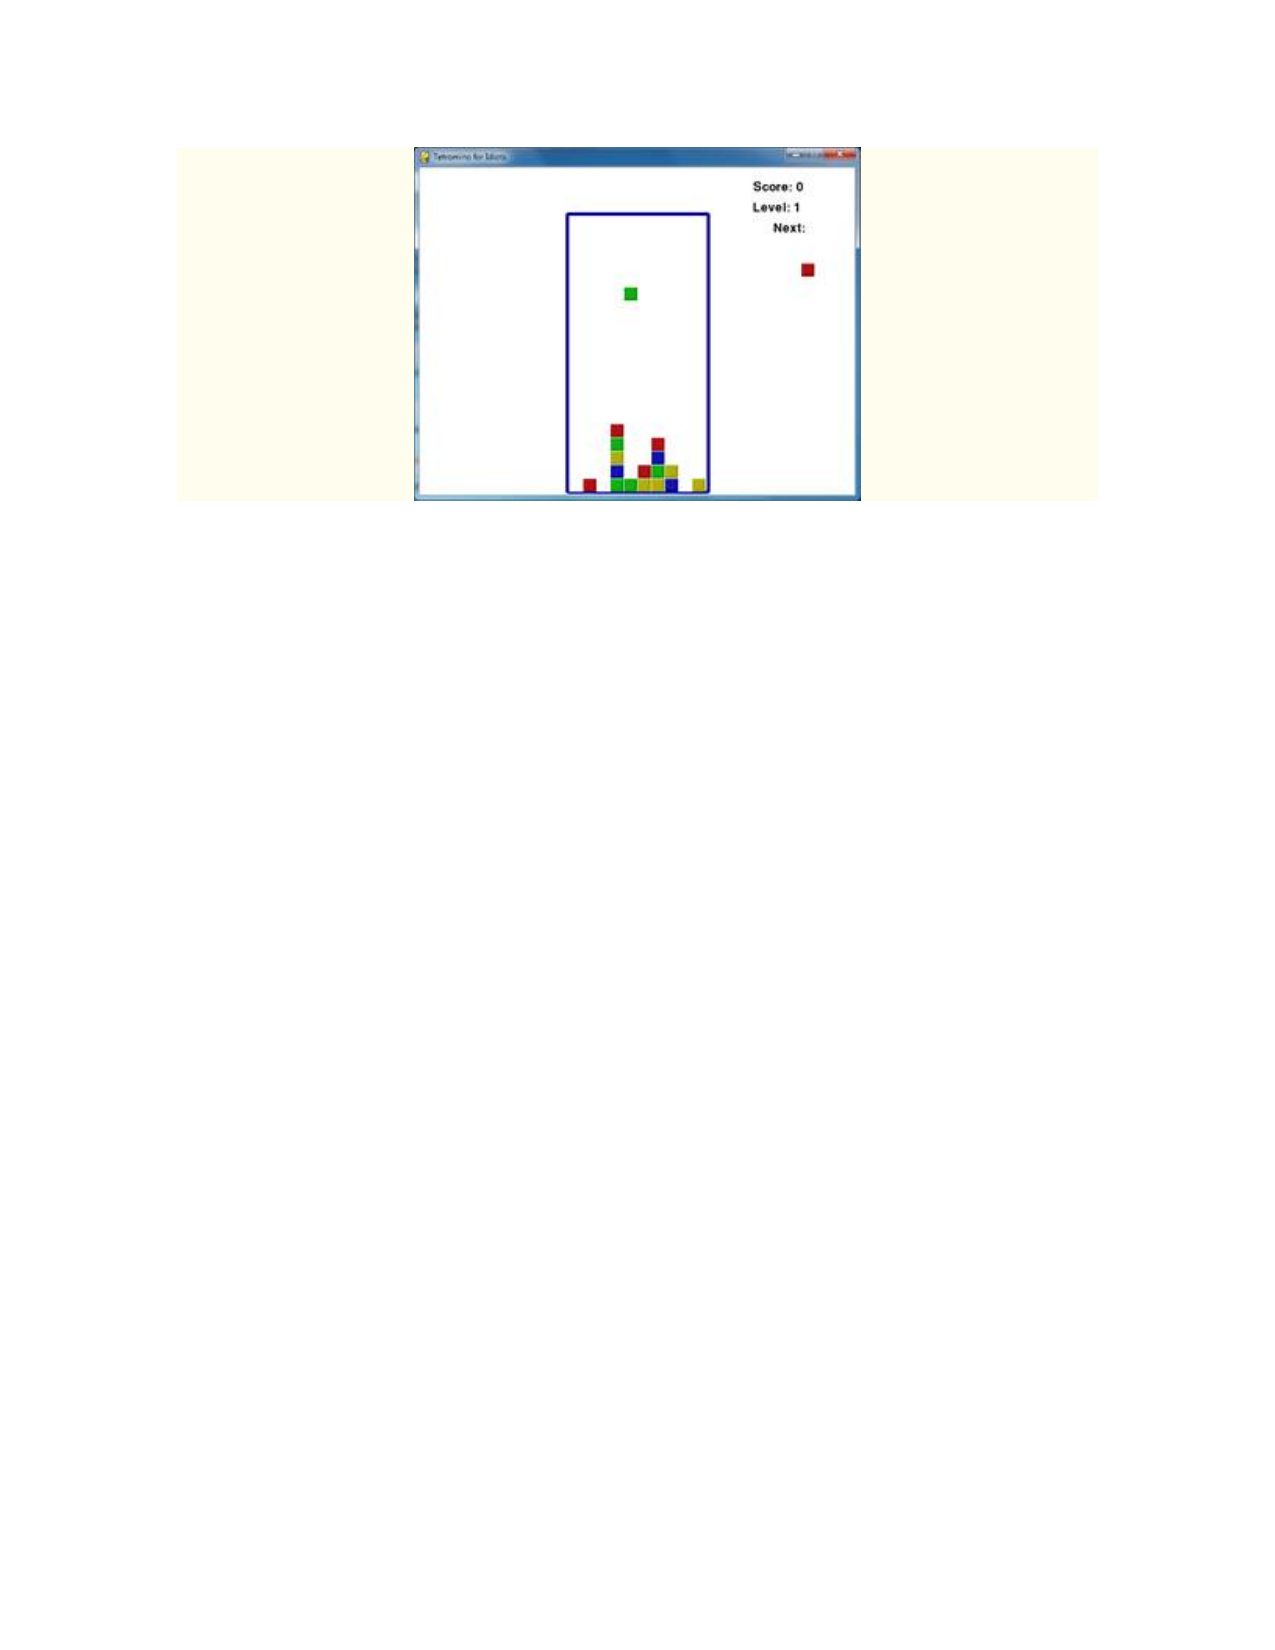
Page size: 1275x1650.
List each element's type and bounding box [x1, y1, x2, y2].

picture [414, 147, 861, 501]
